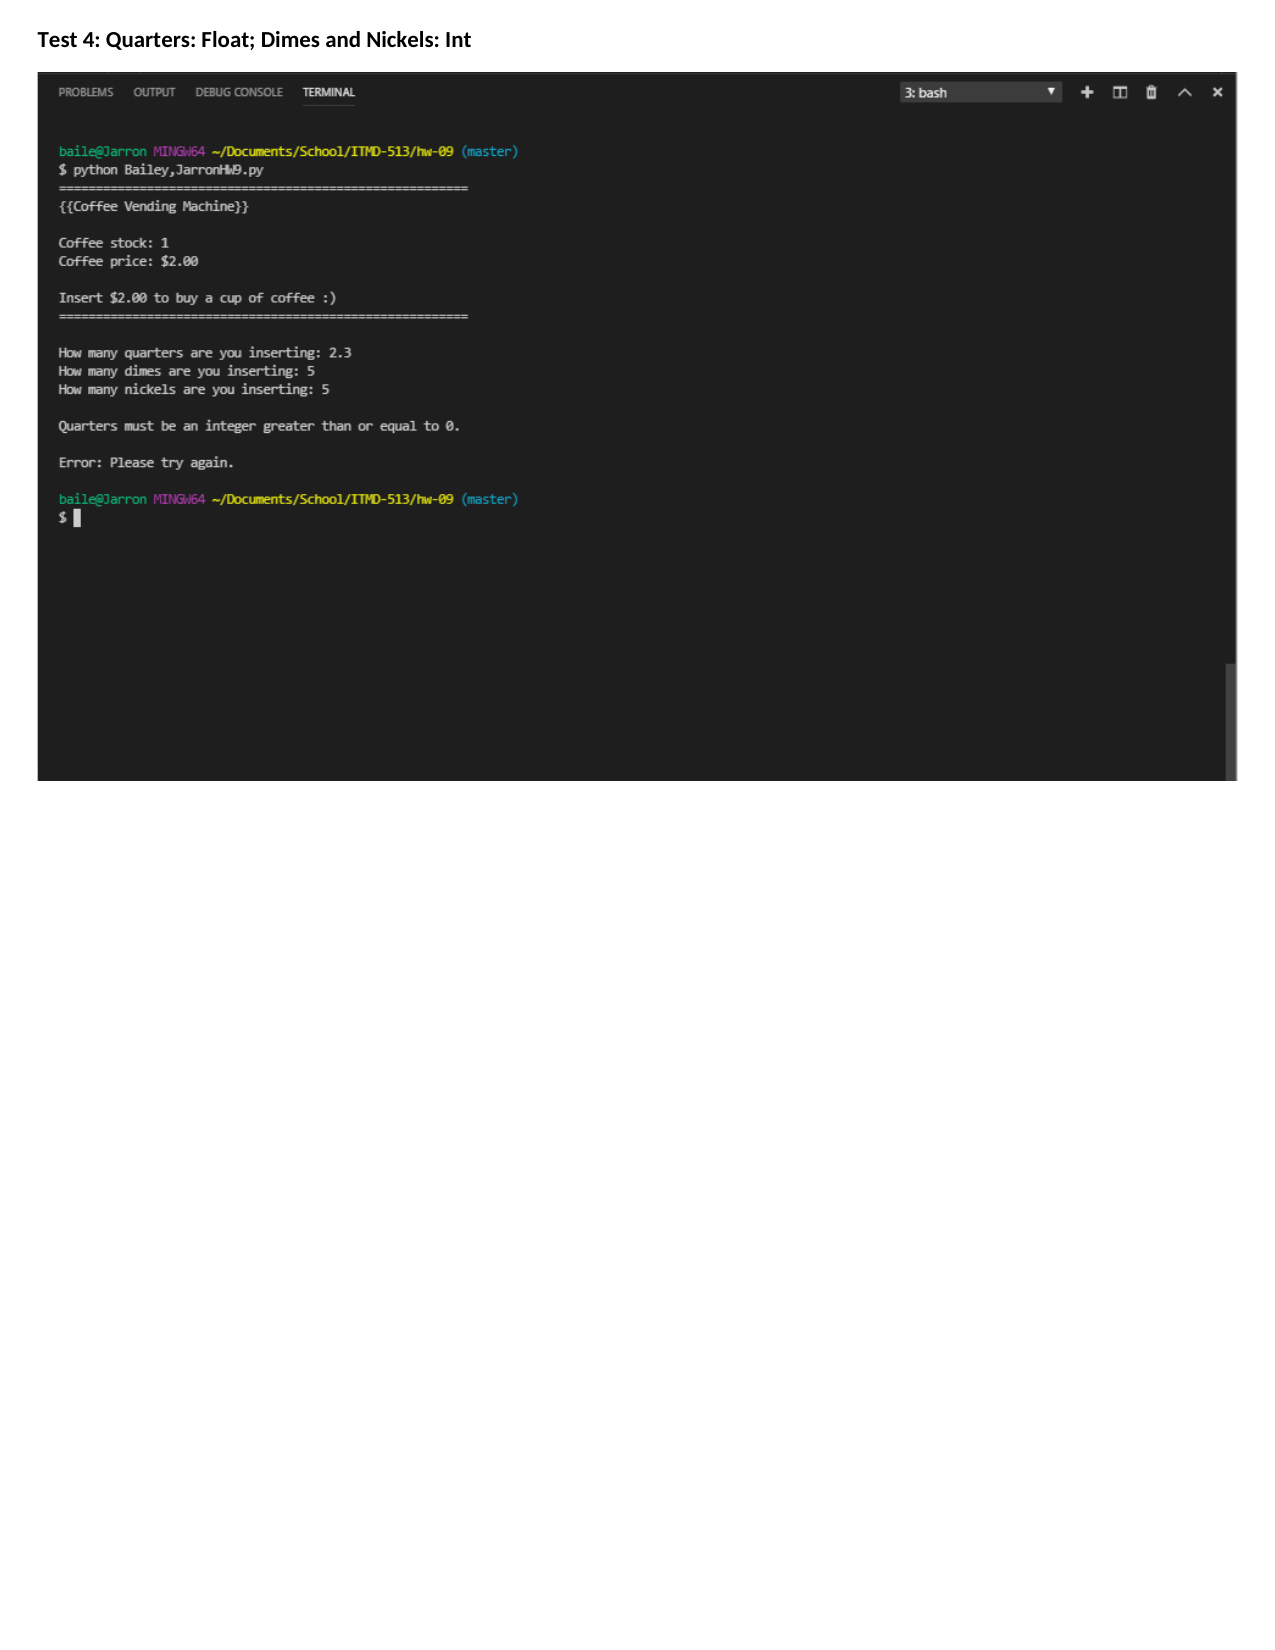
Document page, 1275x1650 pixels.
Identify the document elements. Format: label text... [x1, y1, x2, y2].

text Test 4: Quarters: Float; Dimes and Nickels: Int [37, 26, 1237, 53]
picture [37, 72, 1238, 781]
